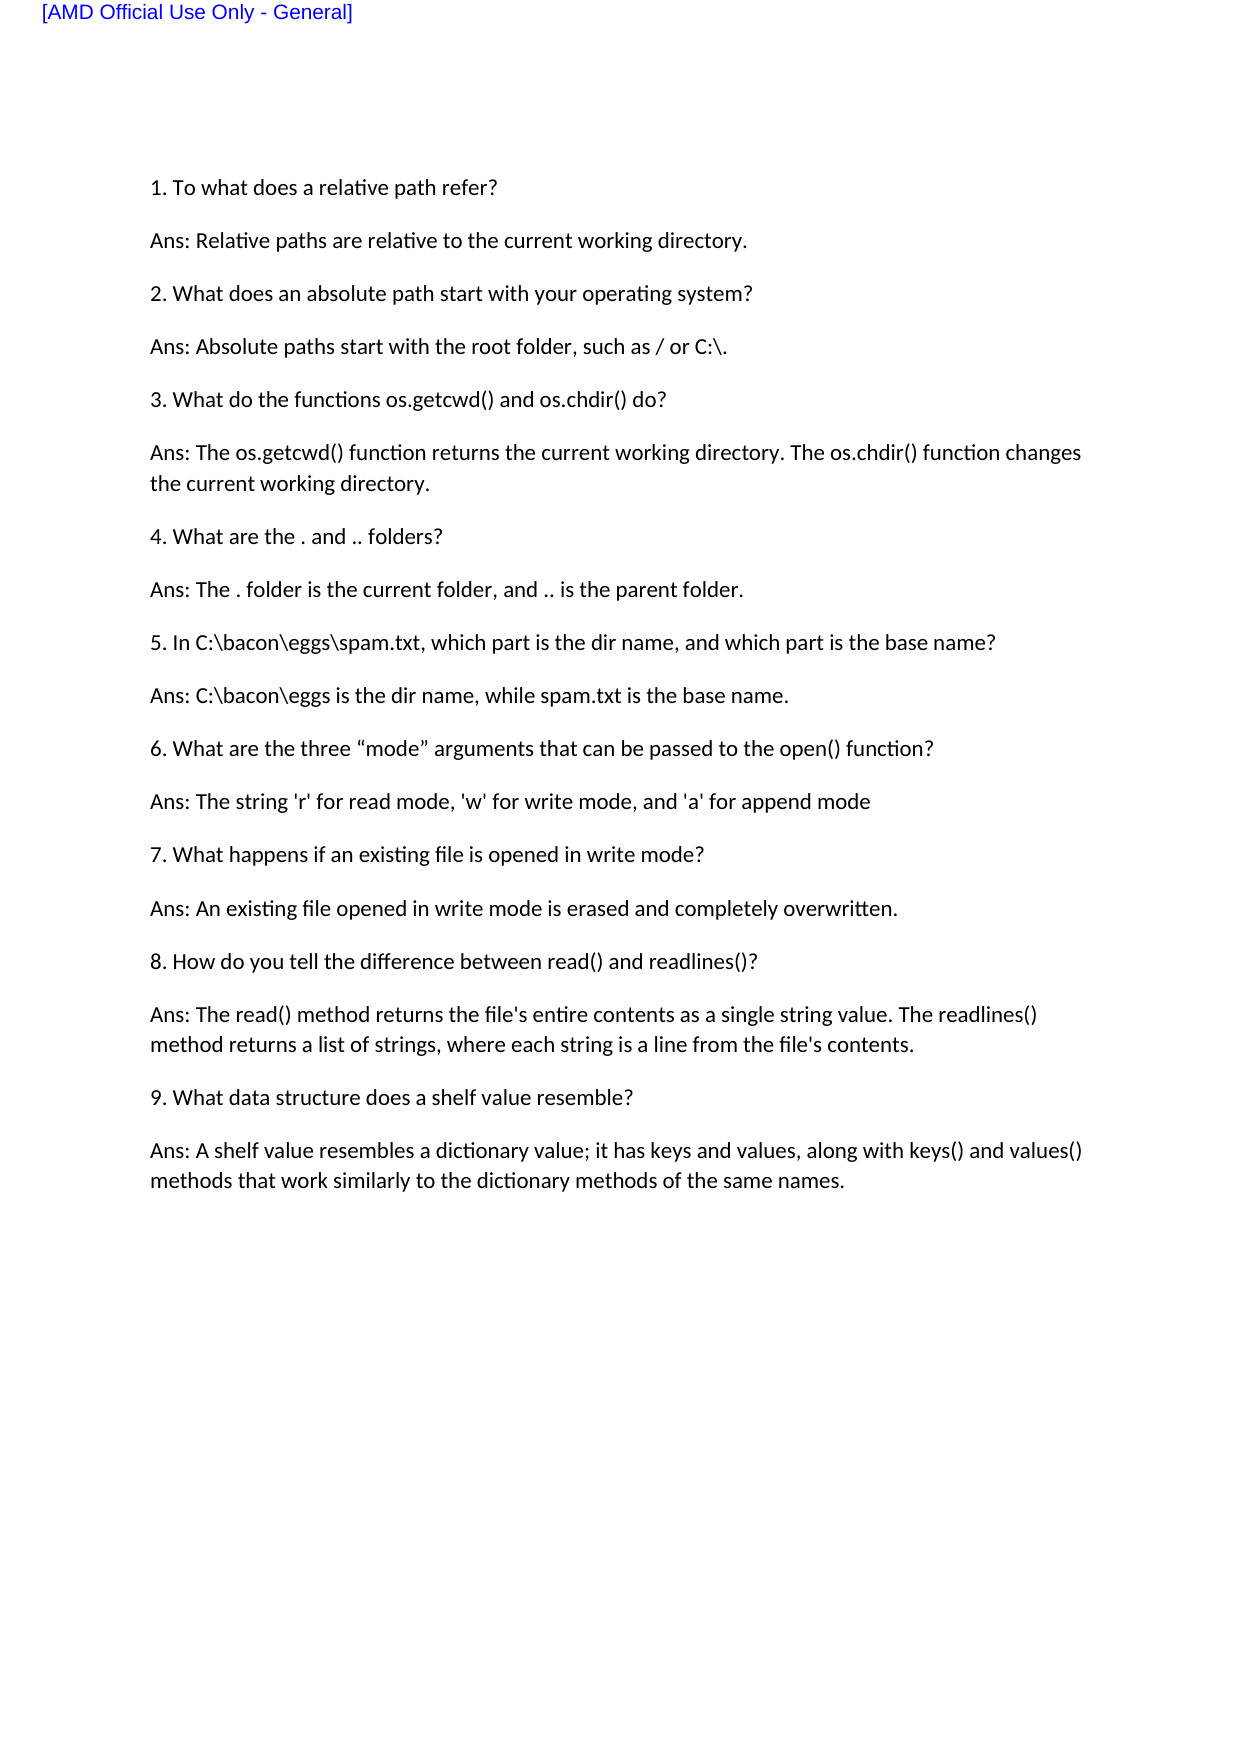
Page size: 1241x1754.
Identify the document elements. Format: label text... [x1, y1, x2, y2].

text 5. In C:\bacon\eggs\spam.txt, which part is the dir name, and which part is the base name? [150, 628, 1090, 656]
text 4. What are the . and .. folders? [150, 522, 1090, 550]
text Ans: The string 'r' for read mode, 'w' for write mode, and 'a' for append mode [150, 787, 1090, 816]
text 1. To what does a relative path refer? [150, 173, 1090, 201]
text Ans: A shelf value resembles a dictionary value; it has keys and values, along with keys() and values() methods that work similarly to the dictionary methods of the same names. [150, 1136, 1090, 1195]
text Ans: An existing file opened in write mode is erased and completely overwritten. [150, 894, 1090, 922]
text 7. What happens if an existing file is opened in write mode? [150, 841, 1090, 869]
text Ans: The read() method returns the file's entire contents as a single string value. The readlines() method returns a list of strings, where each string is a line from the file's contents. [150, 1000, 1090, 1058]
text Ans: The . folder is the current folder, and .. is the parent folder. [150, 575, 1090, 603]
text Ans: Absolute paths start with the root folder, such as / or C:\. [150, 332, 1090, 360]
text 2. What does an absolute path start with your operating system? [150, 279, 1090, 307]
text Ans: Relative paths are relative to the current working directory. [150, 226, 1090, 254]
text 9. What data structure does a shelf value resemble? [150, 1083, 1090, 1111]
text Ans: C:\bacon\eggs is the dir name, while spam.txt is the base name. [150, 681, 1090, 709]
text 8. How do you tell the difference between read() and readlines()? [150, 947, 1090, 975]
text 6. What are the three “mode” arguments that can be passed to the open() function? [150, 734, 1090, 762]
text 3. What do the functions os.getcwd() and os.chdir() do? [150, 385, 1090, 413]
text Ans: The os.getcwd() function returns the current working directory. The os.chdir() function changes the current working directory. [150, 438, 1090, 497]
